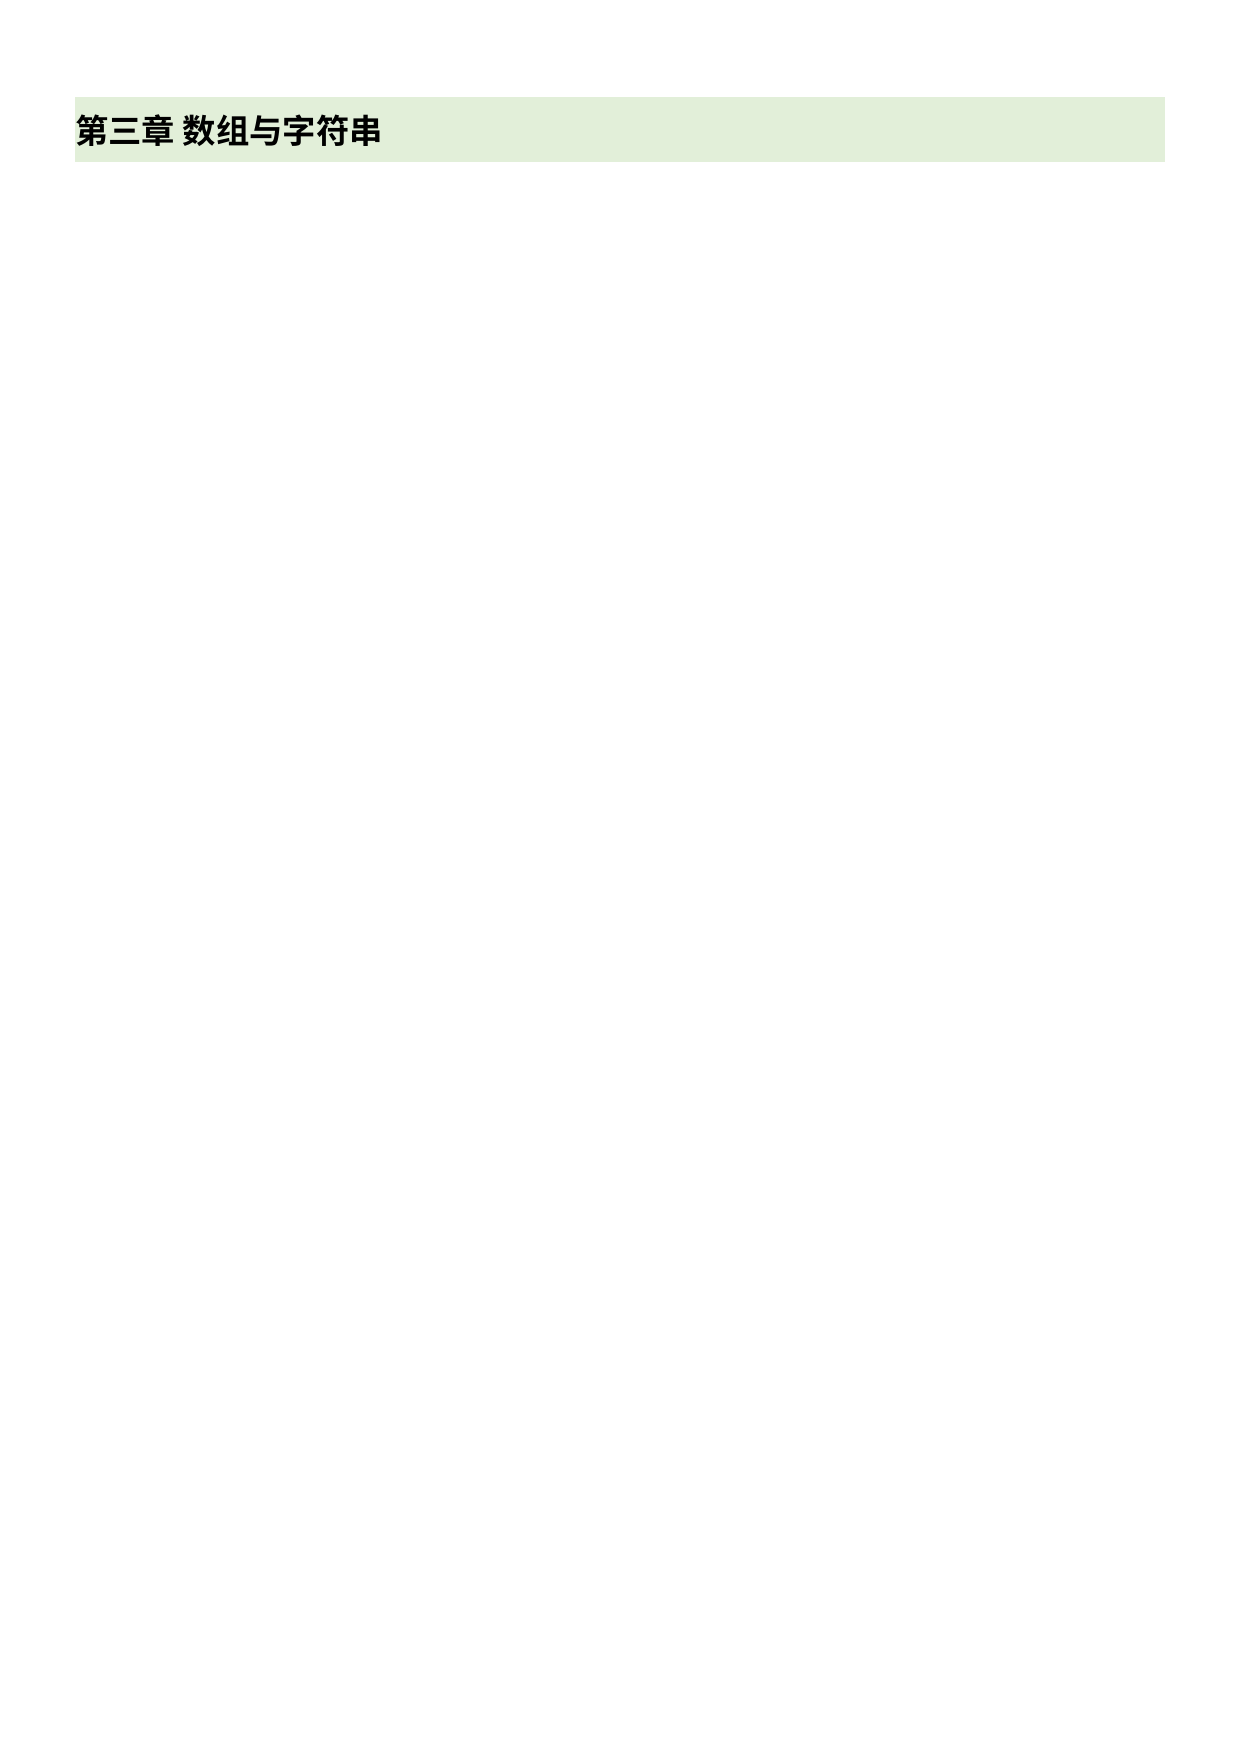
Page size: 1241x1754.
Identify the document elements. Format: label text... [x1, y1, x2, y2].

subtitle 第三章 数组与字符串 [75, 97, 1165, 162]
